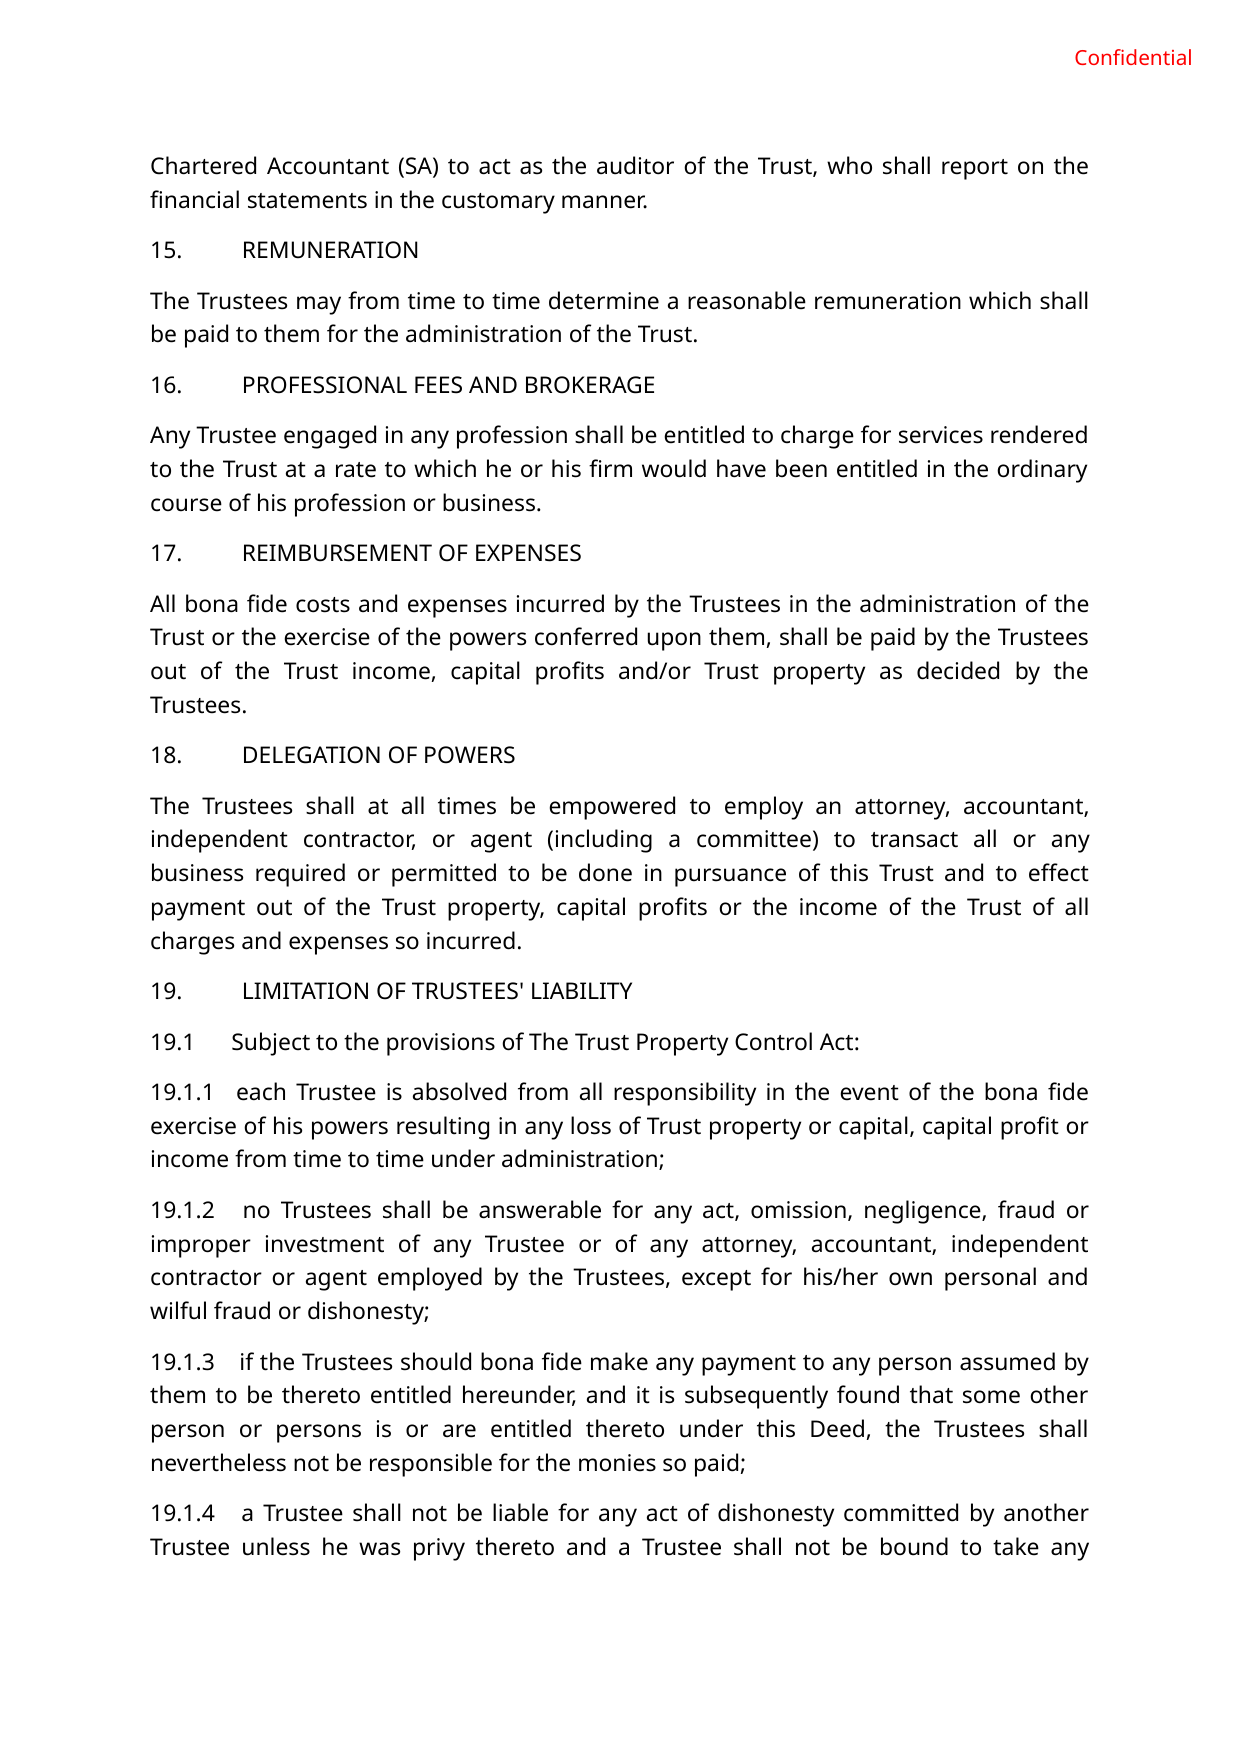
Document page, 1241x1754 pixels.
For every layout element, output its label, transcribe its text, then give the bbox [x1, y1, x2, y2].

text 19.1.1 each Trustee is absolved from all responsibility in the event of the bona fide exercise of his powers resulting in any loss of Trust property or capital, capital profit or income from time to time under administration; [150, 1076, 1090, 1174]
text 19.1.3 if the Trustees should bona fide make any payment to any person assumed by them to be thereto entitled hereunder, and it is subsequently found that some other person or persons is or are entitled thereto under this Deed, the Trustees shall nevertheless not be responsible for the monies so paid; [150, 1345, 1090, 1478]
text 19. LIMITATION OF TRUSTEES' LIABILITY [150, 975, 1090, 1006]
text The Trustees shall at all times be empowered to employ an attorney, accountant, independent contractor, or agent (including a committee) to transact all or any business required or permitted to be done in pursuance of this Trust and to effect payment out of the Trust property, capital profits or the income of the Trust of all charges and expenses so incurred. [150, 789, 1090, 956]
text The Trustees may from time to time determine a reasonable remuneration which shall be paid to them for the administration of the Trust. [150, 284, 1090, 349]
text 18. DELEGATION OF POWERS [150, 739, 1090, 770]
text 17. REIMBURSEMENT OF EXPENSES [150, 537, 1090, 568]
text Any Trustee engaged in any profession shall be entitled to charge for services rendered to the Trust at a rate to which he or his firm would have been entitled in the ordinary course of his profession or business. [150, 419, 1090, 518]
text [150, 1497, 1090, 1562]
text 15. REMUNERATION [150, 234, 1090, 265]
text 19.1.2 no Trustees shall be answerable for any act, omission, negligence, fraud or improper investment of any Trustee or of any attorney, accountant, independent contractor or agent employed by the Trustees, except for his/her own personal and wilful fraud or dishonesty; [150, 1194, 1090, 1326]
text 19.1 Subject to the provisions of The Trust Property Control Act: [150, 1025, 1090, 1057]
text All bona fide costs and expenses incurred by the Trustees in the administration of the Trust or the exercise of the powers conferred upon them, shall be paid by the Trustees out of the Trust income, capital profits and/or Trust property as decided by the Trustees. [150, 587, 1090, 720]
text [150, 150, 1090, 215]
text 16. PROFESSIONAL FEES AND BROKERAGE [150, 369, 1090, 400]
